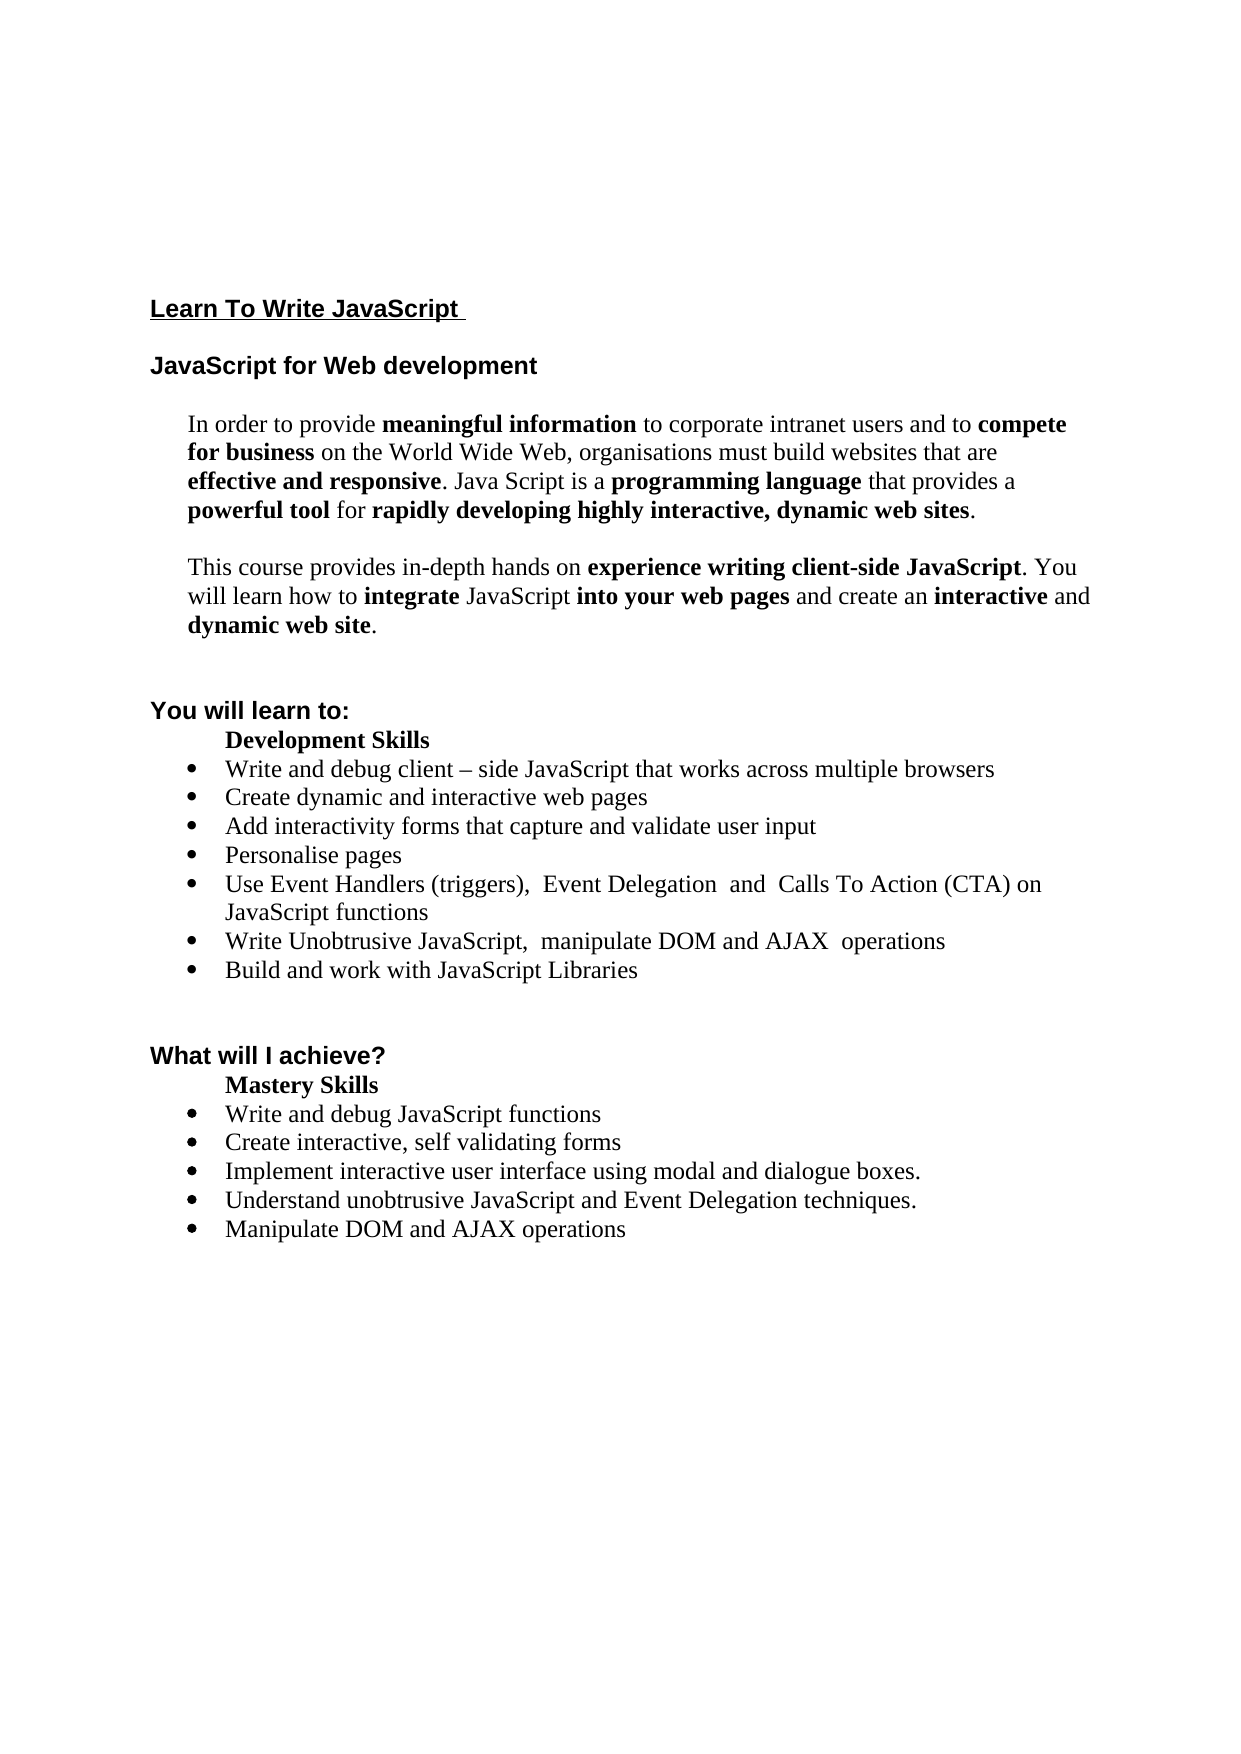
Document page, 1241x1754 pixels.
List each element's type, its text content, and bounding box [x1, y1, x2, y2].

list Write and debug client – side JavaScript that works across multiple browsers [187, 754, 1090, 782]
list Implement interactive user interface using modal and dialogue boxes. [187, 1156, 1090, 1185]
text JavaScript for Web development [150, 351, 1090, 380]
list Write Unobtrusive JavaScript, manipulate DOM and AJAX operations [187, 926, 1090, 955]
list Build and work with JavaScript Libraries [187, 955, 1090, 984]
text Learn To Write JavaScript [150, 294, 1090, 322]
list Add interactivity forms that capture and validate user input [187, 811, 1090, 840]
text Mastery Skills [150, 1070, 1090, 1099]
list Use Event Handlers (triggers), Event Delegation and Calls To Action (CTA) on JavaScript functions [187, 869, 1090, 926]
text In order to provide meaningful information to corporate intranet users and to compete for business on the World Wide Web, organisations must build websites that are effective and responsive. Java Script is a programming language that provides a powerful tool for rapidly developing highly interactive, dynamic web sites. [187, 409, 1090, 524]
list Write and debug JavaScript functions [187, 1099, 1090, 1127]
list Understand unobtrusive JavaScript and Event Delegation techniques. [187, 1185, 1090, 1214]
list Manipulate DOM and AJAX operations [187, 1214, 1090, 1242]
text You will learn to: [150, 696, 1090, 725]
text What will I achieve? [150, 1041, 1090, 1070]
list Personalise pages [187, 840, 1090, 869]
text Development Skills [150, 725, 1090, 754]
text This course provides in-depth hands on experience writing client-side JavaScript. You will learn how to integrate JavaScript into your web pages and create an interactive and dynamic web site. [187, 552, 1090, 639]
list Create dynamic and interactive web pages [187, 782, 1090, 811]
list Create interactive, self validating forms [187, 1127, 1090, 1156]
